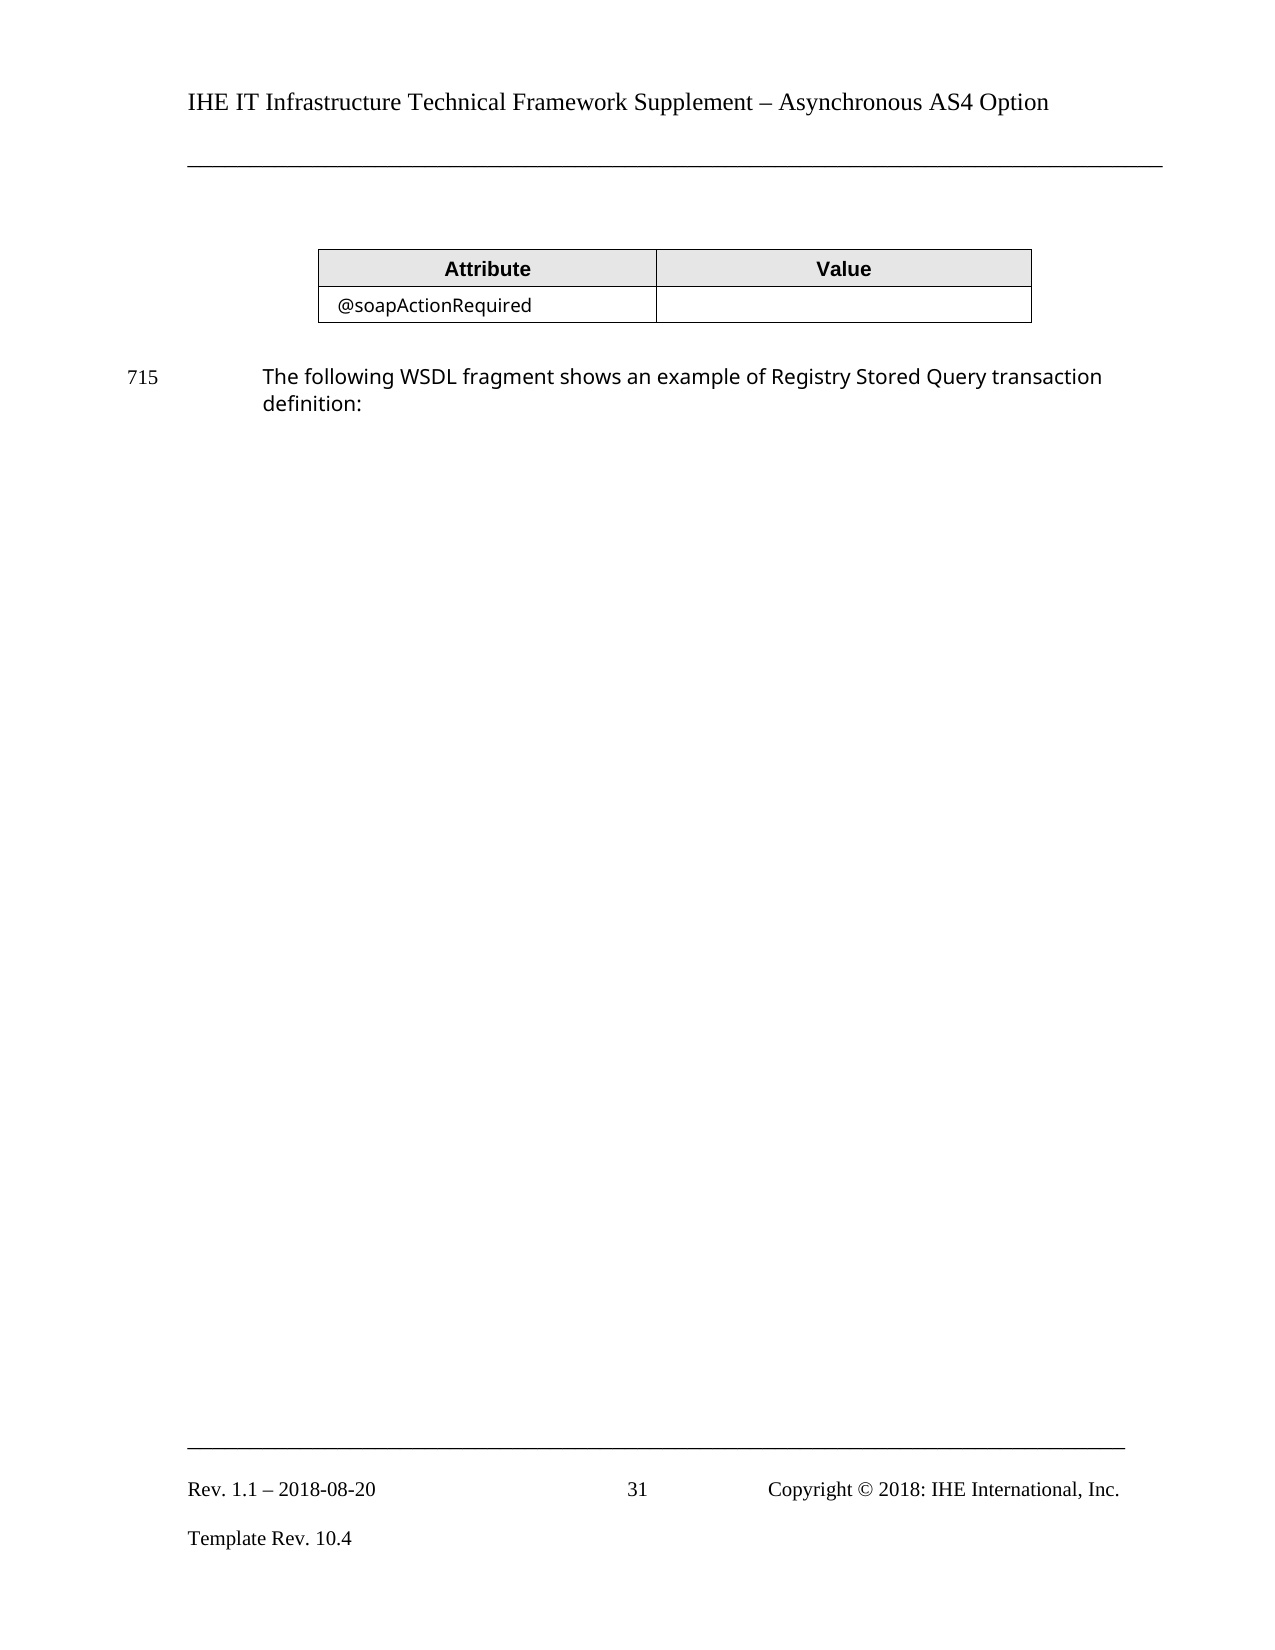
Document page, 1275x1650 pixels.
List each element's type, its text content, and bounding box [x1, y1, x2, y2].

text The following WSDL fragment shows an example of Registry Stored Query transaction definition: [262, 363, 1162, 417]
table_header Attribute [319, 250, 656, 286]
table_cell false [657, 287, 1031, 322]
table_header Value [657, 250, 1031, 286]
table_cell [319, 287, 656, 322]
